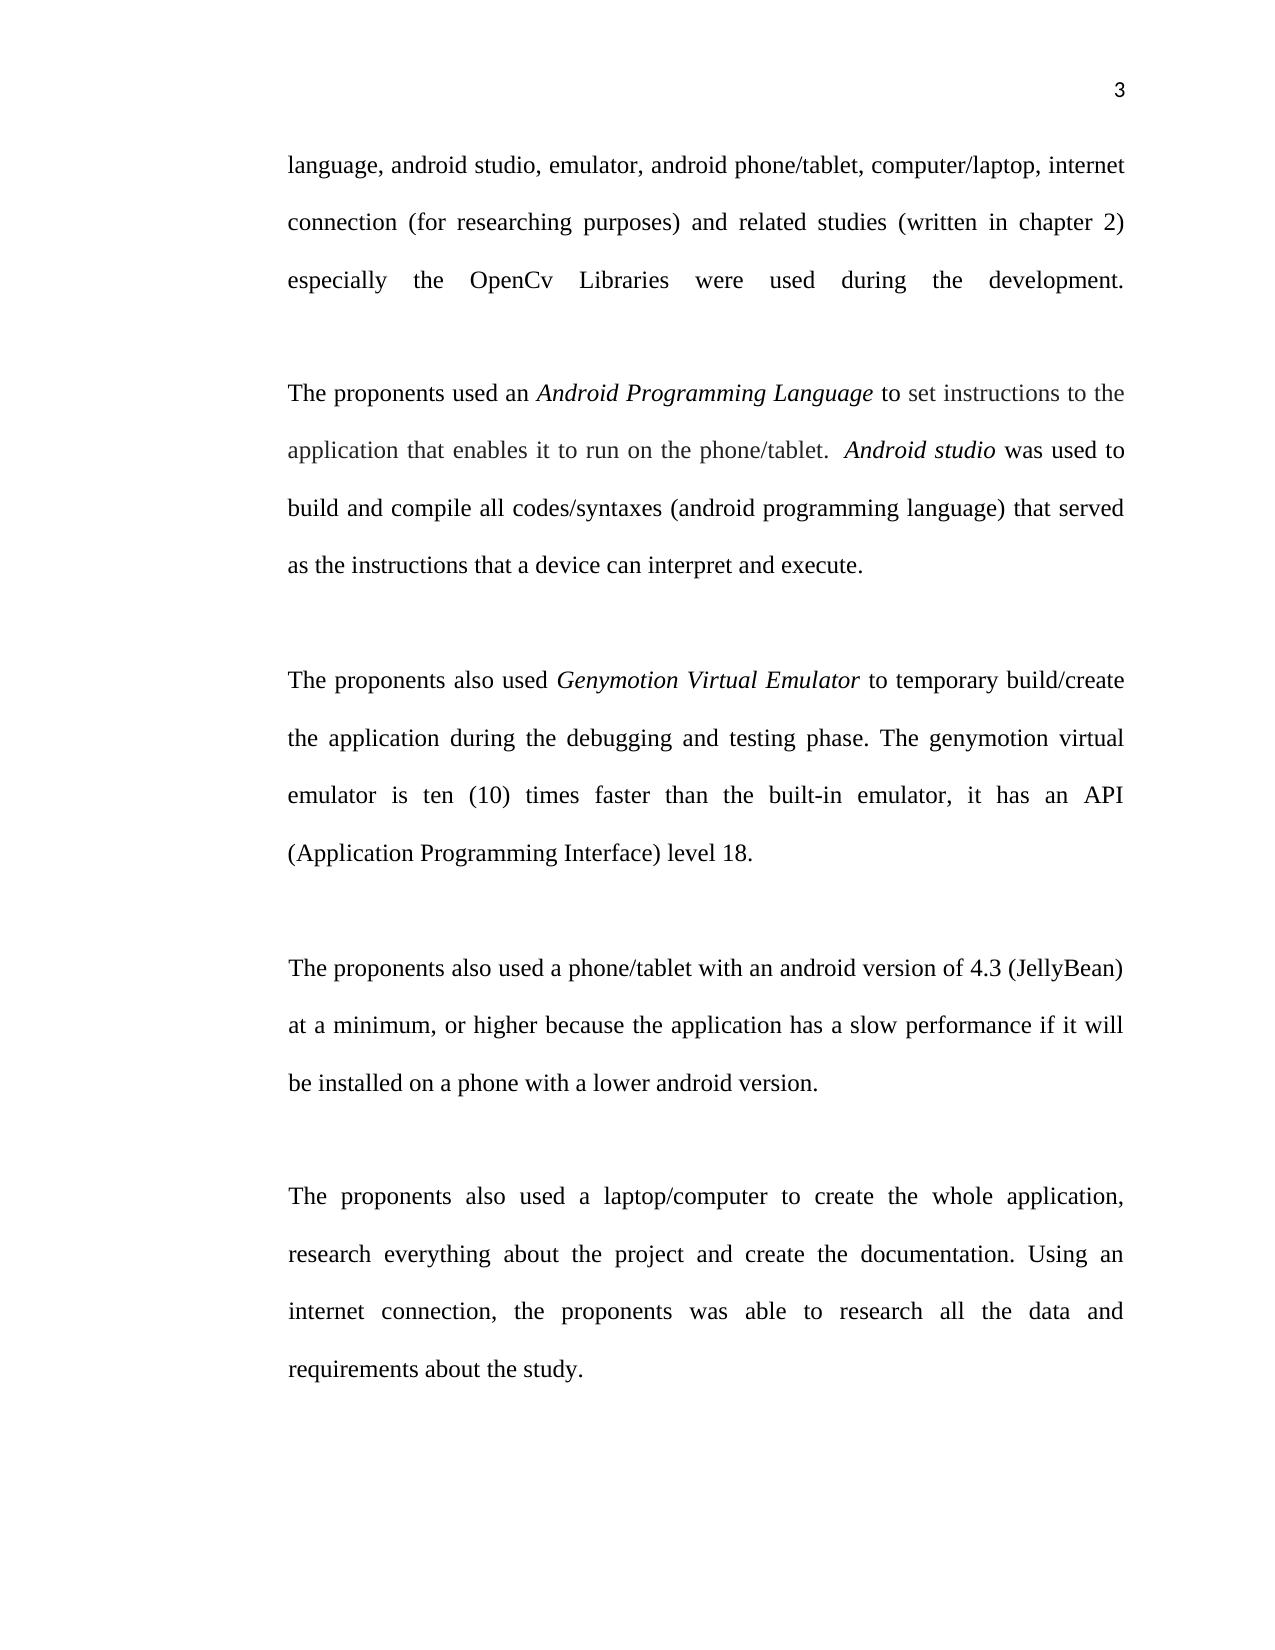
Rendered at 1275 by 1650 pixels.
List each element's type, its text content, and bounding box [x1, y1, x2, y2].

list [287, 150, 1125, 350]
list The proponents also used Genymotion Virtual Emulator to temporary build/create the application during the debugging and testing phase. The genymotion virtual emulator is ten (10) times faster than the built-in emulator, it has an API (Application Programming Interface) level 18. [287, 665, 1125, 867]
list The proponents also used a phone/tablet with an android version of 4.3 (JellyBean) at a minimum, or higher because the application has a slow performance if it will be installed on a phone with a lower android version. [288, 953, 1125, 1097]
list The proponents used an Android Programming Language to set instructions to the application that enables it to run on the phone/tablet. Android studio was used to build and compile all codes/syntaxes (android programming language) that served as the instructions that a device can interpret and execute. [287, 378, 1125, 579]
list The proponents also used a laptop/computer to create the whole application, research everything about the project and create the documentation. Using an internet connection, the proponents was able to research all the data and requirements about the study. [288, 1181, 1125, 1383]
